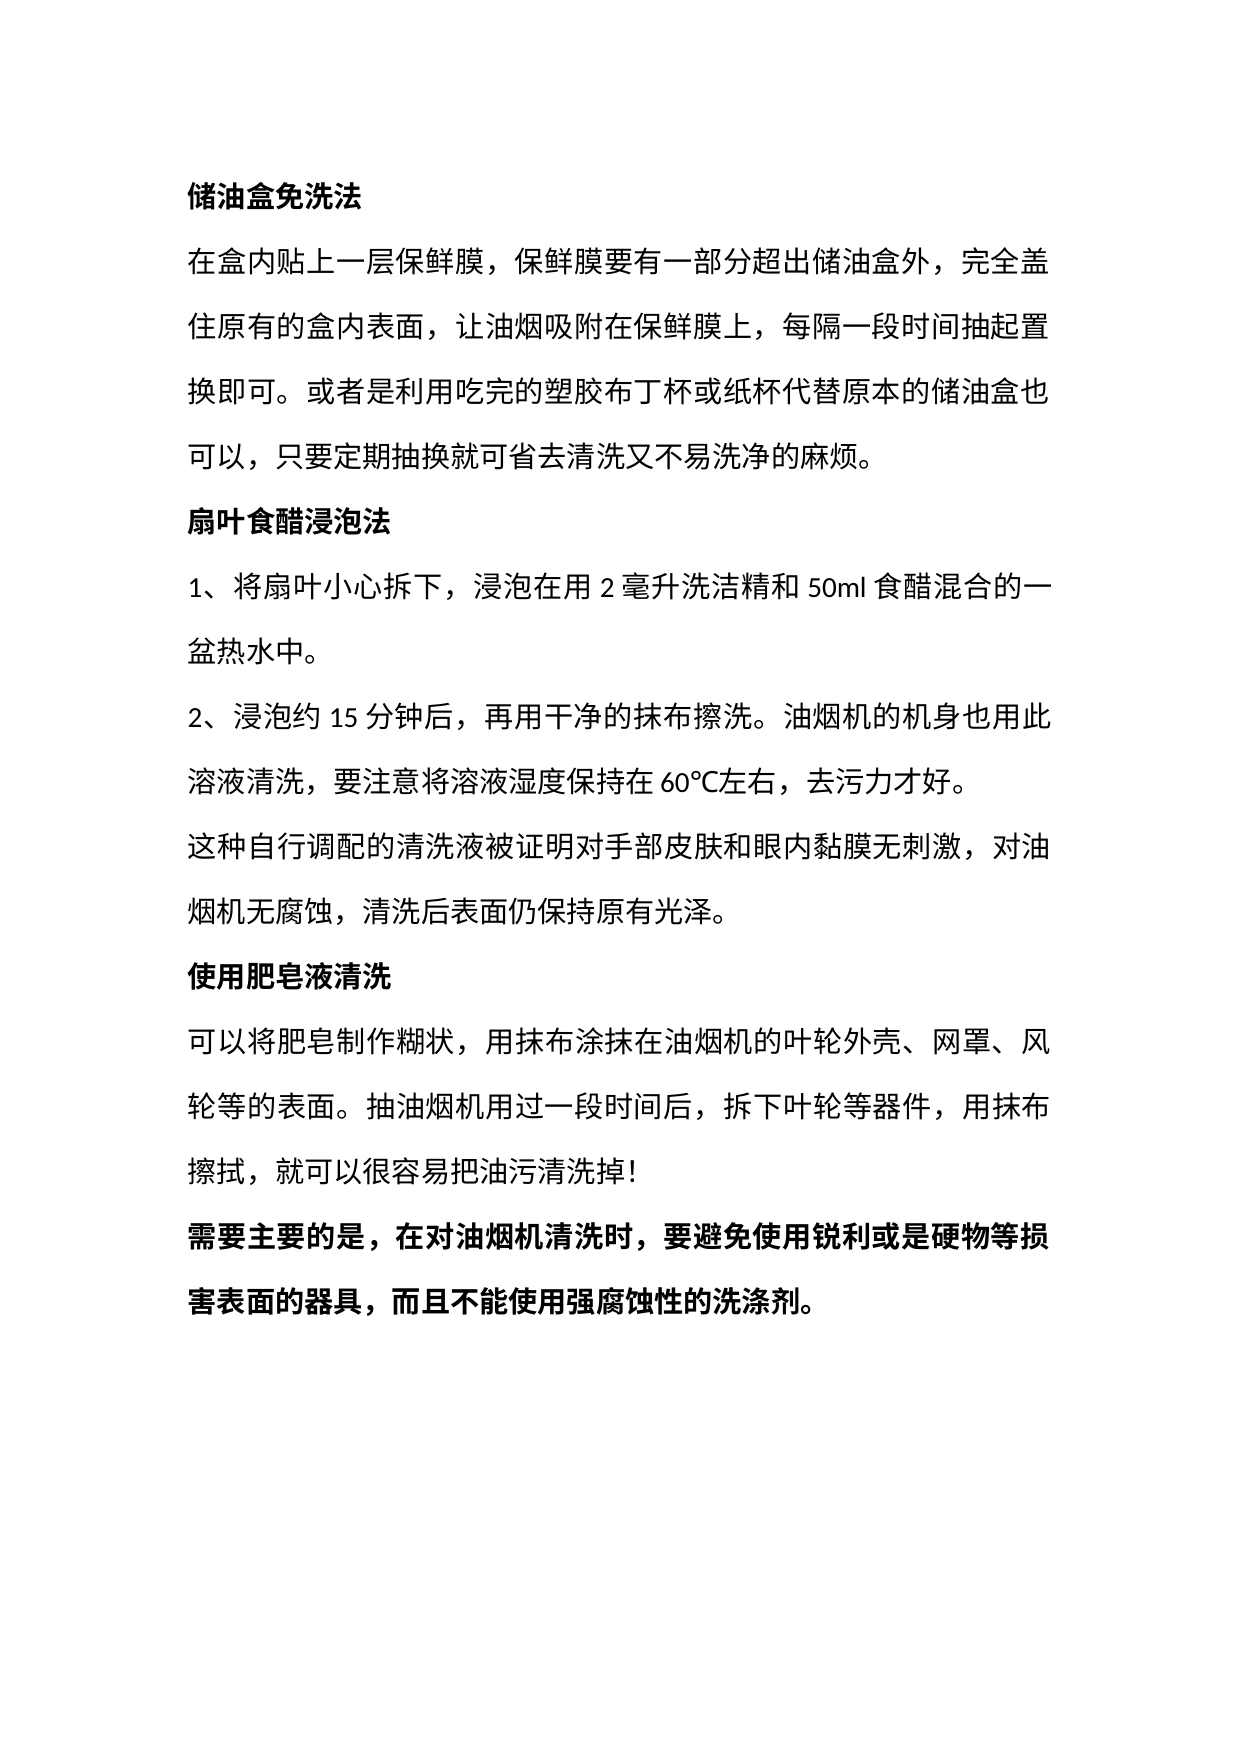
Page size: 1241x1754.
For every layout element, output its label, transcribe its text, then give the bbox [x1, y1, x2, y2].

text 在盒内贴上一层保鲜膜，保鲜膜要有一部分超出储油盒外，完全盖住原有的盒内表面，让油烟吸附在保鲜膜上，每隔一段时间抽起置换即可。或者是利用吃完的塑胶布丁杯或纸杯代替原本的储油盒也可以，只要定期抽换就可省去清洗又不易洗净的麻烦。 [187, 227, 1053, 487]
text 需要主要的是，在对油烟机清洗时，要避免使用锐利或是硬物等损害表面的器具，而且不能使用强腐蚀性的洗涤剂。 [187, 1202, 1053, 1332]
text 1、将扇叶小心拆下，浸泡在用2毫升洗洁精和50ml食醋混合的一盆热水中。 [187, 552, 1053, 682]
text 扇叶食醋浸泡法 [187, 487, 1053, 552]
text 可以将肥皂制作糊状，用抹布涂抹在油烟机的叶轮外壳、网罩、风轮等的表面。抽油烟机用过一段时间后，拆下叶轮等器件，用抹布擦拭，就可以很容易把油污清洗掉！ [187, 1007, 1053, 1202]
text 2、浸泡约15分钟后，再用干净的抹布擦洗。油烟机的机身也用此溶液清洗，要注意将溶液湿度保持在60℃左右，去污力才好。 [187, 682, 1053, 812]
text 储油盒免洗法 [187, 162, 1053, 227]
text 使用肥皂液清洗 [187, 942, 1053, 1007]
text 这种自行调配的清洗液被证明对手部皮肤和眼内黏膜无刺激，对油烟机无腐蚀，清洗后表面仍保持原有光泽。 [187, 812, 1053, 942]
